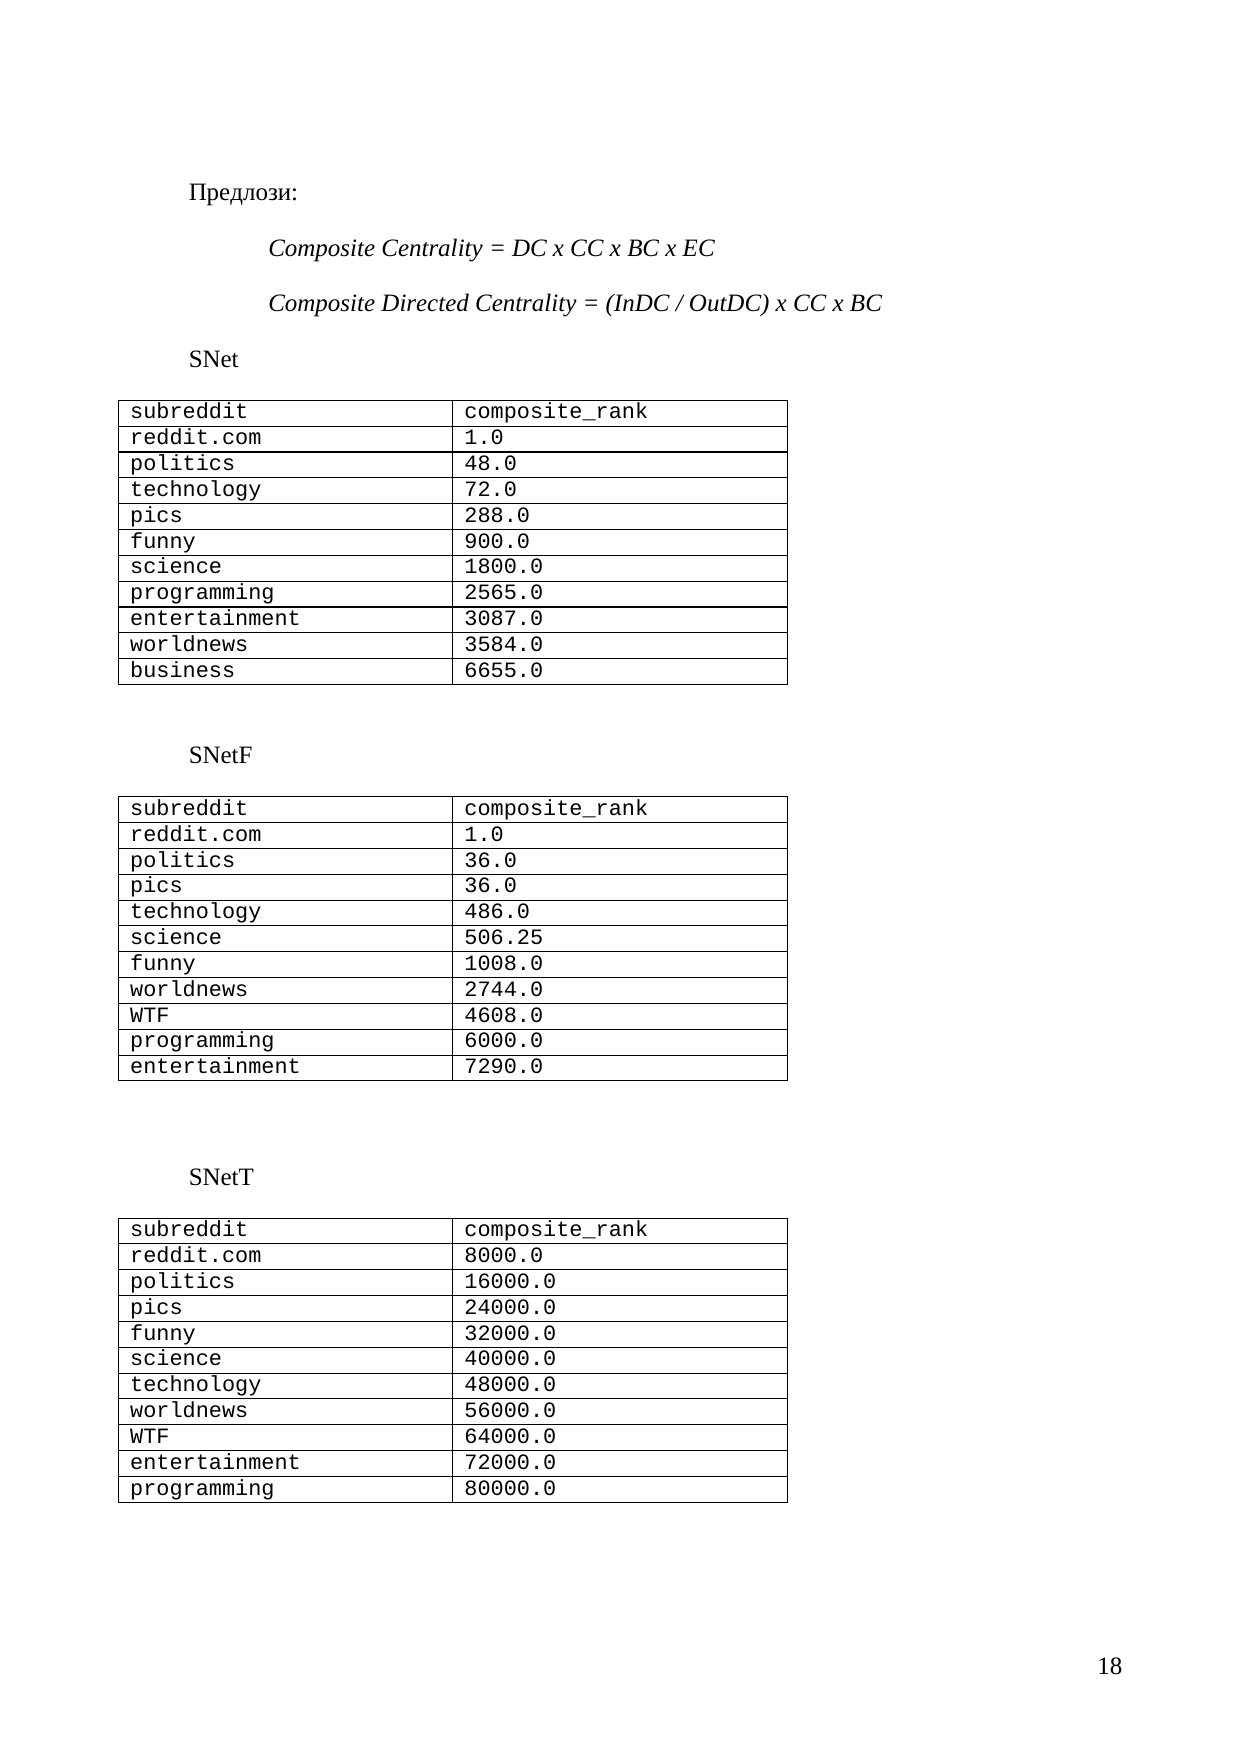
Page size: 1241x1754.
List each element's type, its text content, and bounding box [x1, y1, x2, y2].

table_cell reddit.com [119, 427, 452, 451]
table_cell 80000.0 [453, 1477, 787, 1502]
table_cell pics [119, 1296, 452, 1321]
table_cell worldnews [119, 633, 452, 658]
table_cell technology [119, 1374, 452, 1398]
table_cell technology [119, 478, 452, 503]
text Предлози: [118, 177, 1122, 206]
table_cell 24000.0 [453, 1296, 787, 1321]
table_cell technology [119, 901, 452, 925]
text SNet [118, 344, 1122, 373]
table_cell science [119, 926, 452, 951]
table_cell pics [119, 875, 452, 899]
table_cell 36.0 [453, 849, 787, 874]
table_cell 32000.0 [453, 1322, 787, 1347]
table_cell 1.0 [453, 427, 787, 451]
table_cell 288.0 [453, 504, 787, 529]
table_cell 72000.0 [453, 1451, 787, 1476]
table_cell politics [119, 1270, 452, 1295]
table_cell funny [119, 1322, 452, 1347]
table_cell 506.25 [453, 926, 787, 951]
table_cell 36.0 [453, 875, 787, 899]
table_cell worldnews [119, 978, 452, 1003]
table_cell 2565.0 [453, 582, 787, 606]
table_cell programming [119, 582, 452, 606]
text Composite Directed Centrality = (InDC / OutDC) x CC x BC [118, 288, 1122, 317]
table_cell pics [119, 504, 452, 529]
table_cell 1800.0 [453, 556, 787, 581]
table_cell worldnews [119, 1399, 452, 1424]
table_header subreddit [119, 797, 452, 822]
table_cell 1008.0 [453, 952, 787, 977]
table_cell 16000.0 [453, 1270, 787, 1295]
table_cell 40000.0 [453, 1348, 787, 1372]
table_cell reddit.com [119, 823, 452, 848]
table_cell WTF [119, 1425, 452, 1450]
table_cell 48.0 [453, 453, 787, 477]
table_cell 6000.0 [453, 1030, 787, 1054]
table_header composite_rank [453, 1219, 787, 1243]
table_cell politics [119, 849, 452, 874]
table_header composite_rank [453, 401, 787, 426]
table_cell funny [119, 530, 452, 555]
table_cell business [119, 659, 452, 684]
table_cell politics [119, 453, 452, 477]
table_cell 4608.0 [453, 1004, 787, 1029]
text Composite Centrality = DC x CC x BC x EC [118, 233, 1122, 262]
table_cell 64000.0 [453, 1425, 787, 1450]
table_cell 486.0 [453, 901, 787, 925]
table_header composite_rank [453, 797, 787, 822]
table_cell programming [119, 1030, 452, 1054]
table_cell 48000.0 [453, 1374, 787, 1398]
table_cell 1.0 [453, 823, 787, 848]
table_cell 8000.0 [453, 1244, 787, 1269]
table_cell entertainment [119, 608, 452, 632]
table_cell entertainment [119, 1451, 452, 1476]
table_cell funny [119, 952, 452, 977]
table_cell WTF [119, 1004, 452, 1029]
table_cell 56000.0 [453, 1399, 787, 1424]
table_cell 900.0 [453, 530, 787, 555]
table_cell 6655.0 [453, 659, 787, 684]
table_cell 72.0 [453, 478, 787, 503]
text SNetT [118, 1162, 1122, 1191]
table_cell 2744.0 [453, 978, 787, 1003]
table_cell entertainment [119, 1056, 452, 1080]
table_cell programming [119, 1477, 452, 1502]
table_cell reddit.com [119, 1244, 452, 1269]
text SNetF [118, 741, 1122, 769]
table_cell 7290.0 [453, 1056, 787, 1080]
table_cell 3087.0 [453, 608, 787, 632]
table_header subreddit [119, 401, 452, 426]
table_cell science [119, 1348, 452, 1372]
table_header subreddit [119, 1219, 452, 1243]
table_cell science [119, 556, 452, 581]
table_cell 3584.0 [453, 633, 787, 658]
